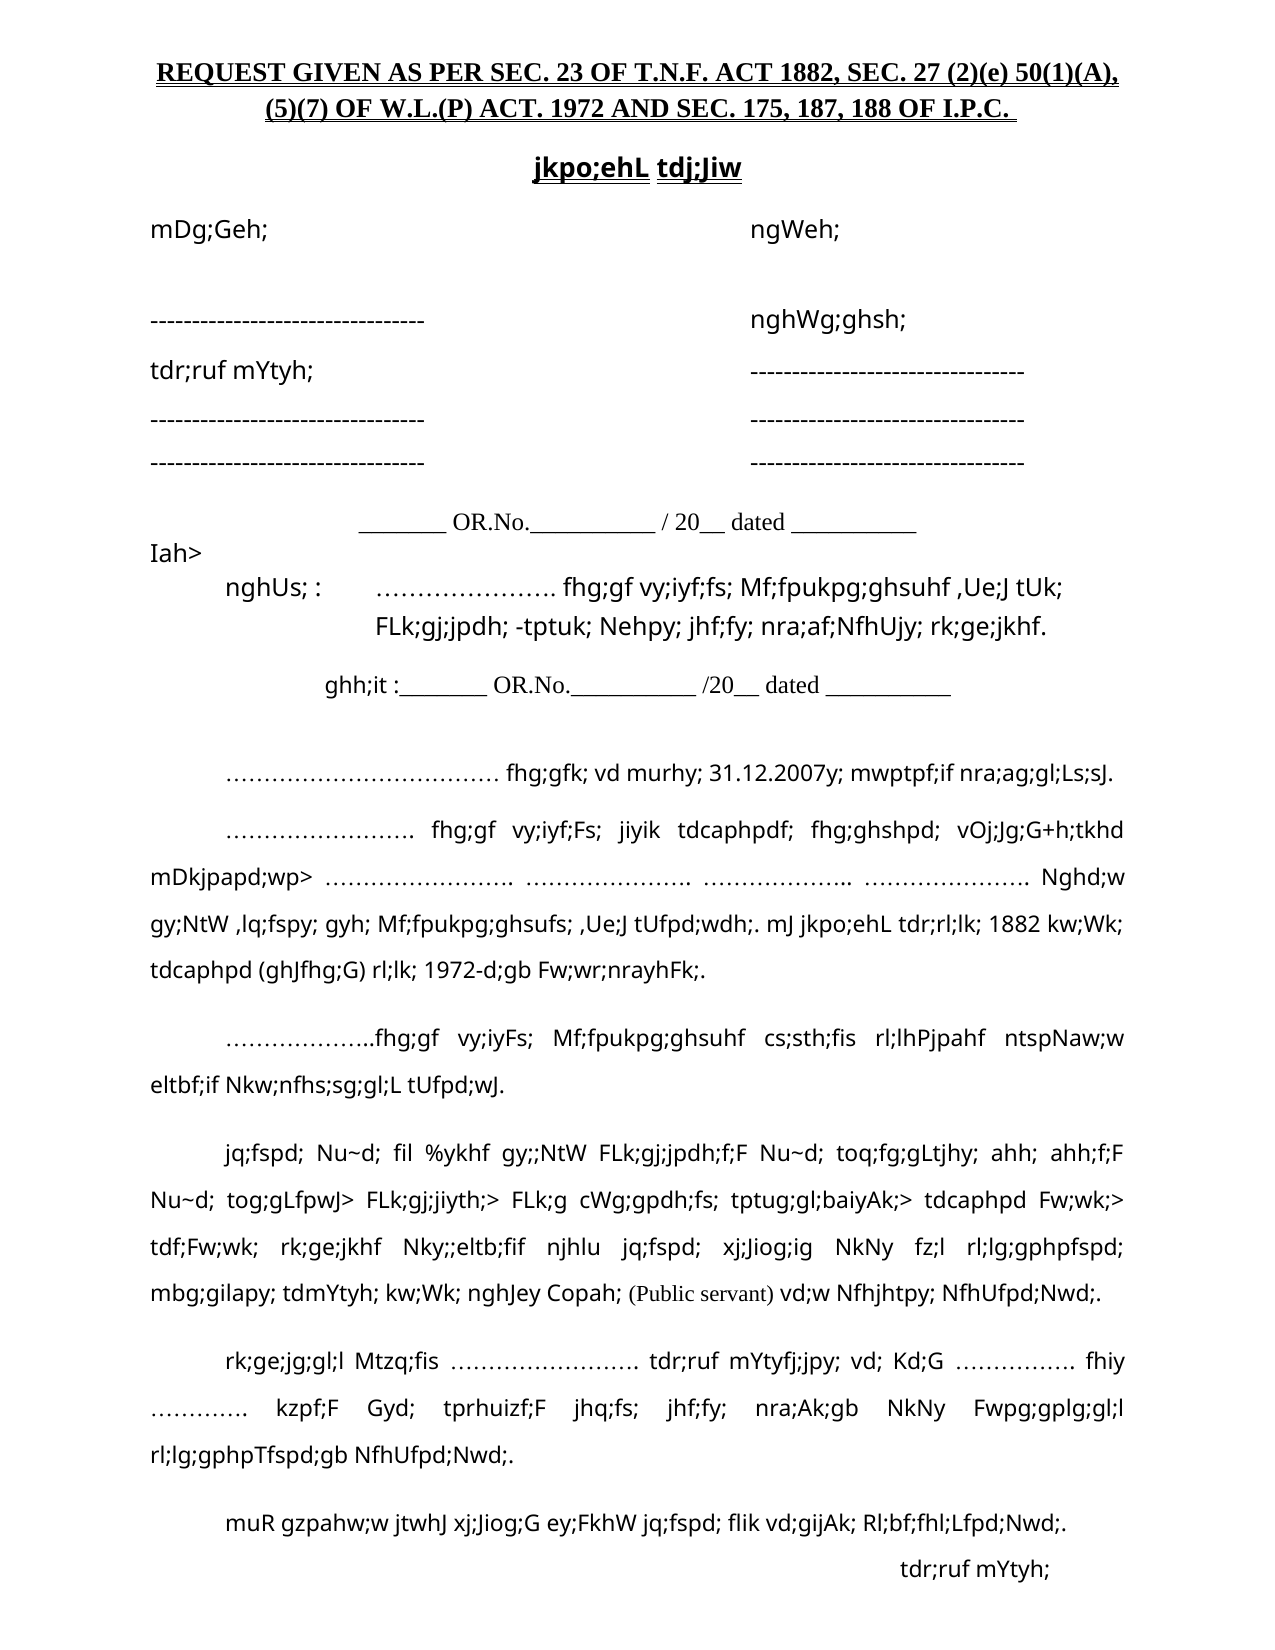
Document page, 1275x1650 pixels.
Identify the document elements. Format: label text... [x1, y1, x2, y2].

text jkpo;ehL tdj;Jiw [150, 148, 1125, 185]
text _______ OR.No.__________ / 20__ dated __________ [150, 507, 1125, 536]
text --------------------------------- nghWg;ghsh; [150, 302, 1125, 336]
text ……………………. fhg;gf vy;iyf;Fs; jiyik tdcaphpdf; fhg;ghshpd; vOj;Jg;G+h;tkhd mDkjpapd;wp> ……………………. …………………. ……………….. …………………. Nghd;w gy;NtW ,lq;fspy; gyh; Mf;fpukpg;ghsufs; ,Ue;J tUfpd;wdh;. mJ jkpo;ehL tdr;rl;lk; 1882 kw;Wk; tdcaphpd (ghJfhg;G) rl;lk; 1972-d;gb Fw;wr;nrayhFk;. [150, 814, 1125, 986]
text rk;ge;jg;gl;l Mtzq;fis ……………………. tdr;ruf mYtyfj;jpy; vd; Kd;G ……………. fhiy …………. kzpf;F Gyd; tprhuizf;F jhq;fs; jhf;fy; nra;Ak;gb NkNy Fwpg;gplg;gl;l rl;lg;gphpTfspd;gb NfhUfpd;Nwd;. [150, 1345, 1125, 1470]
text tdr;ruf mYtyh; [825, 1553, 1125, 1585]
text mDg;Geh; ngWeh; [150, 212, 1125, 246]
text muR gzpahw;w jtwhJ xj;Jiog;G ey;FkhW jq;fspd; flik vd;gijAk; Rl;bf;fhl;Lfpd;Nwd;. [150, 1507, 1125, 1538]
text --------------------------------- --------------------------------- [150, 404, 1125, 433]
text jq;fspd; Nu~d; fil %ykhf gy;;NtW FLk;gj;jpdh;f;F Nu~d; toq;fg;gLtjhy; ahh; ahh;f;F Nu~d; tog;gLfpwJ> FLk;gj;jiyth;> FLk;g cWg;gpdh;fs; tptug;gl;baiyAk;> tdcaphpd Fw;wk;> tdf;Fw;wk; rk;ge;jkhf Nky;;eltb;fif njhlu jq;fspd; xj;Jiog;ig NkNy fz;l rl;lg;gphpfspd; mbg;gilapy; tdmYtyh; kw;Wk; nghJey Copah; (Public servant) vd;w Nfhjhtpy; NfhUfpd;Nwd;. [150, 1137, 1125, 1309]
text tdr;ruf mYtyh; --------------------------------- [150, 353, 1125, 387]
text Iah> [150, 536, 1125, 570]
text ghh;it : _______ OR.No.__________ /20__ dated __________ [150, 669, 1125, 700]
text ……………………………… fhg;gfk; vd murhy; 31.12.2007y; mwptpf;if nra;ag;gl;Ls;sJ. [150, 757, 1125, 788]
text nghUs; : …………………. fhg;gf vy;iyf;fs; Mf;fpukpg;ghsuhf ,Ue;J tUk; FLk;gj;jpdh; -tptuk; Nehpy; jhf;fy; nra;af;NfhUjy; rk;ge;jkhf. [225, 570, 1125, 643]
text --------------------------------- --------------------------------- [150, 447, 1125, 476]
text ………………..fhg;gf vy;iyFs; Mf;fpukpg;ghsuhf cs;sth;fis rl;lhPjpahf ntspNaw;w eltbf;if Nkw;nfhs;sg;gl;L tUfpd;wJ. [150, 1022, 1125, 1100]
text REQUEST GIVEN AS PER SEC. 23 OF T.N.F. ACT 1882, SEC. 27 (2)(e) 50(1)(A), (5)(7) OF W.L.(P) ACT. 1972 AND SEC. 175, 187, 188 OF I.P.C. [150, 56, 1125, 123]
